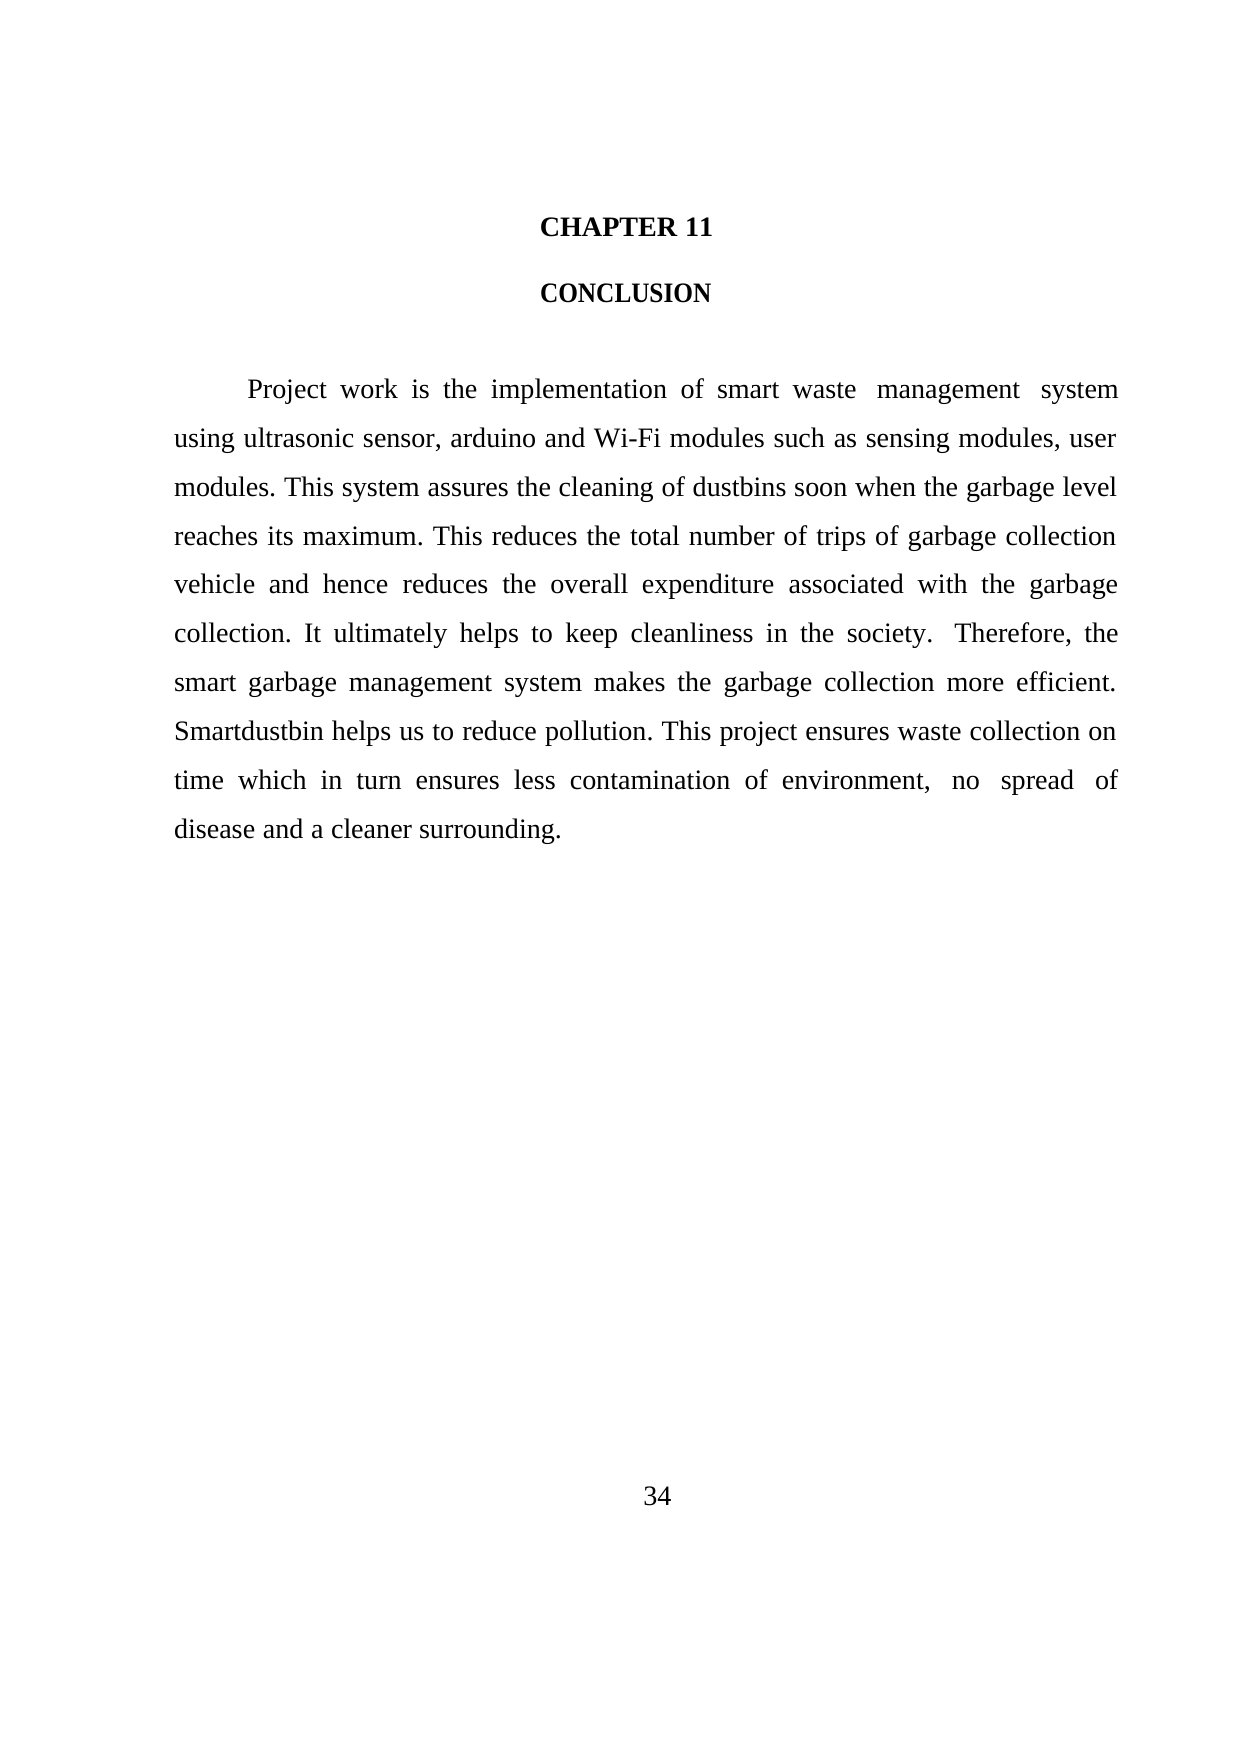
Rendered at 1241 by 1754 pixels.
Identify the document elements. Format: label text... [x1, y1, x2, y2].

subtitle CHAPTER 11 CONCLUSION [534, 210, 717, 308]
text Project work is the implementation of smart waste management system using ultrasonic sensor, arduino and Wi-Fi modules such as sensing modules, user modules. This system assures the cleaning of dustbins soon when the garbage level reaches its maximum. This reduces the total number of trips of garbage collection vehicle and hence reduces the overall expenditure associated with the garbage collection. It ultimately helps to keep cleanliness in the society. Therefore, the smart garbage management system makes the garbage collection more efficient. Smartdustbin helps us to reduce pollution. This project ensures waste collection on time which in turn ensures less contamination of environment, no spread of disease and a cleaner surrounding. [174, 372, 1119, 844]
